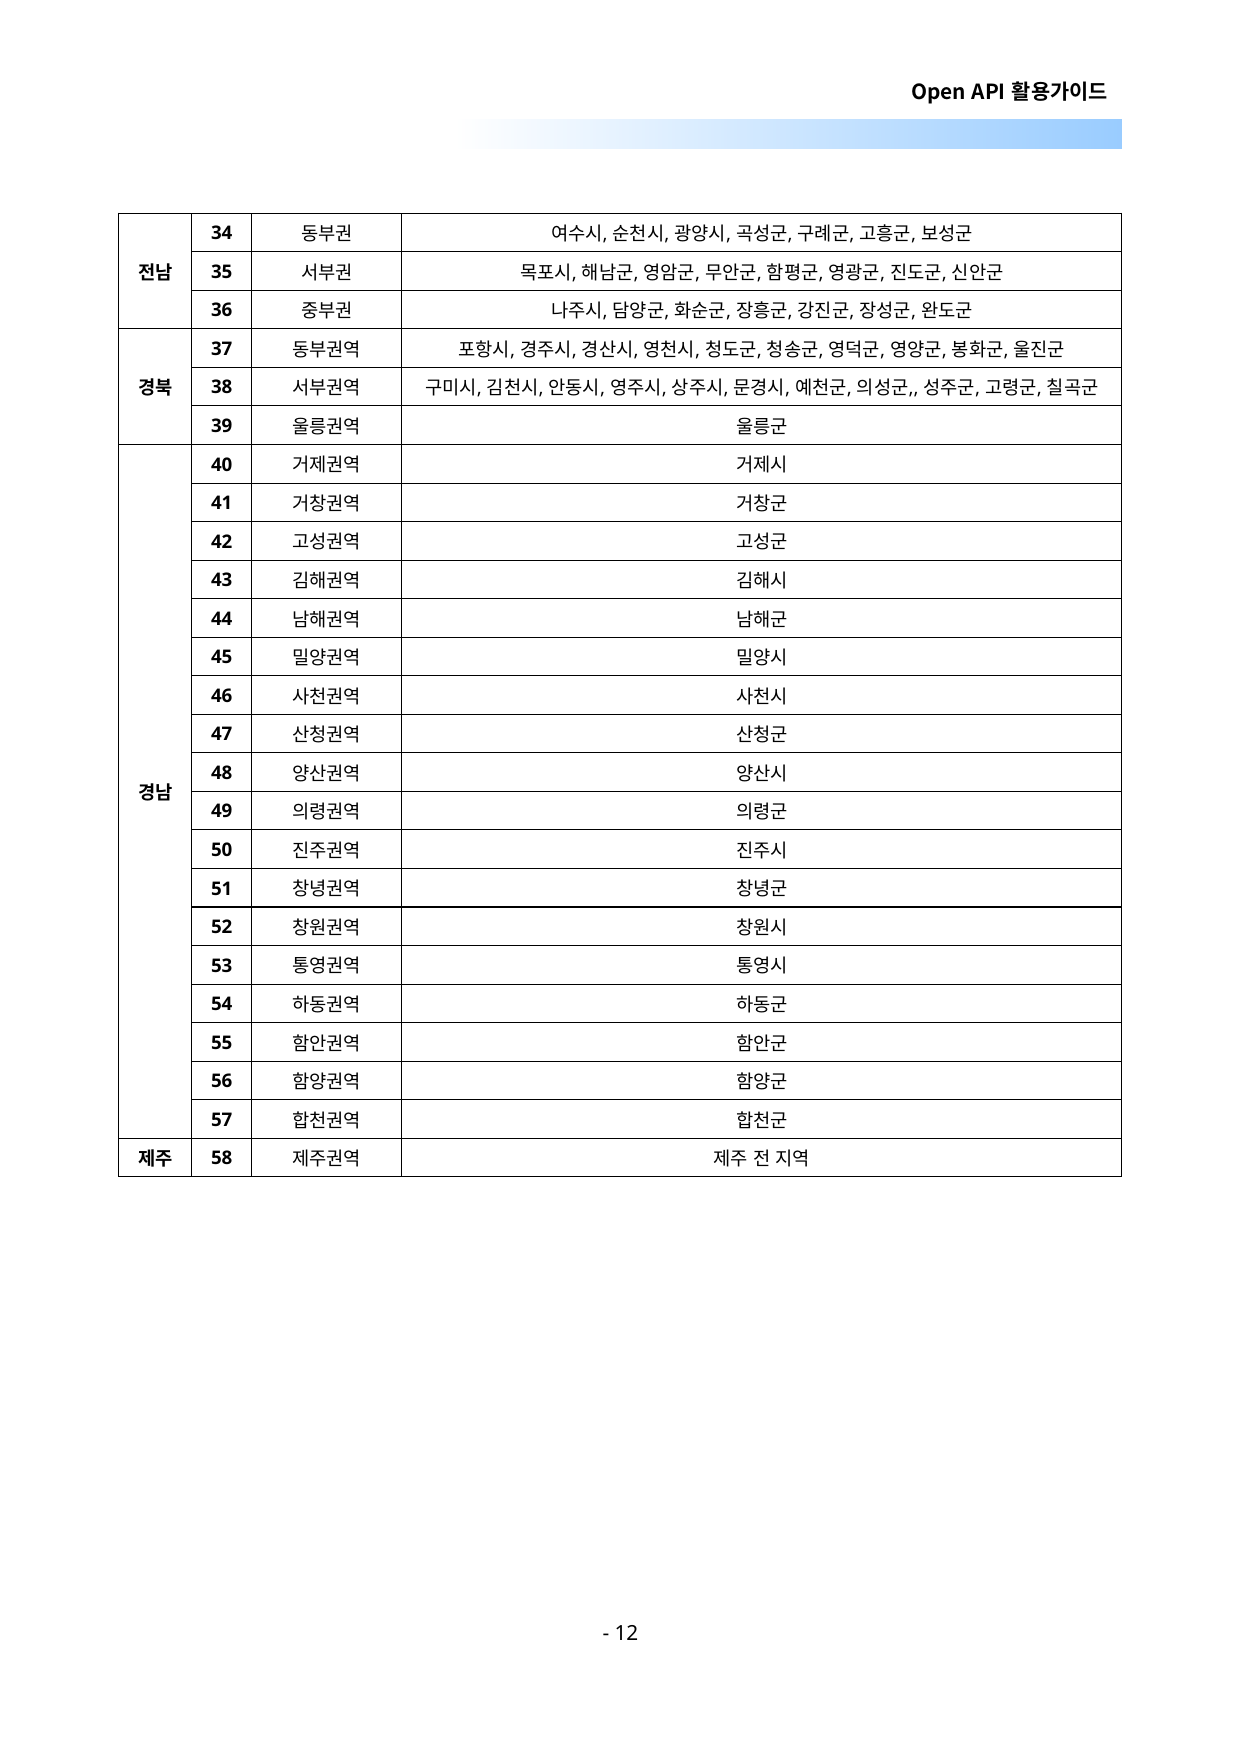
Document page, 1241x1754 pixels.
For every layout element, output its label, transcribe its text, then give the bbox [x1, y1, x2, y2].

table_cell 경남 [119, 445, 191, 1138]
table_cell 34 [192, 214, 251, 251]
table_cell 48 [192, 753, 251, 791]
table_cell 함양군 [402, 1062, 1121, 1099]
table_cell 45 [192, 638, 251, 675]
table_cell 창원권역 [252, 908, 401, 945]
table_cell 43 [192, 561, 251, 598]
table_cell 중부권 [252, 291, 401, 328]
table_cell 거제권역 [252, 445, 401, 482]
table_cell 양산시 [402, 753, 1121, 791]
table_cell 거창권역 [252, 484, 401, 521]
table_cell 35 [192, 252, 251, 290]
table_cell 54 [192, 985, 251, 1022]
table_cell 서부권 [252, 252, 401, 290]
table_cell 39 [192, 406, 251, 444]
table_cell 합천군 [402, 1100, 1121, 1138]
table_cell 36 [192, 291, 251, 328]
table_cell 하동군 [402, 985, 1121, 1022]
table_cell 49 [192, 792, 251, 829]
table_cell 전남 [119, 214, 191, 328]
table_cell 제주 [119, 1139, 191, 1176]
table_cell 사천시 [402, 676, 1121, 714]
table_cell 포항시, 경주시, 경산시, 영천시, 청도군, 청송군, 영덕군, 영양군, 봉화군, 울진군 [402, 329, 1121, 367]
table_cell 울릉군 [402, 406, 1121, 444]
table_cell 진주권역 [252, 830, 401, 868]
table_cell 46 [192, 676, 251, 714]
table_cell 47 [192, 715, 251, 752]
table_cell 진주시 [402, 830, 1121, 868]
table_cell 나주시, 담양군, 화순군, 장흥군, 강진군, 장성군, 완도군 [402, 291, 1121, 328]
table_cell 여수시, 순천시, 광양시, 곡성군, 구례군, 고흥군, 보성군 [402, 214, 1121, 251]
table_cell 통영시 [402, 946, 1121, 983]
table_cell 창녕권역 [252, 869, 401, 906]
table_cell 58 [192, 1139, 251, 1176]
table_cell 의령권역 [252, 792, 401, 829]
table_cell 제주권역 [252, 1139, 401, 1176]
table_cell 산청군 [402, 715, 1121, 752]
table_cell 44 [192, 599, 251, 637]
table_cell 38 [192, 368, 251, 405]
table_cell 거제시 [402, 445, 1121, 482]
table_cell 57 [192, 1100, 251, 1138]
table_cell 고성군 [402, 522, 1121, 559]
table_cell 52 [192, 908, 251, 945]
table_cell 50 [192, 830, 251, 868]
table_cell 울릉권역 [252, 406, 401, 444]
table_cell 40 [192, 445, 251, 482]
table_cell 산청권역 [252, 715, 401, 752]
table_cell 함양권역 [252, 1062, 401, 1099]
table_cell 53 [192, 946, 251, 983]
table_cell 55 [192, 1023, 251, 1061]
table_cell 56 [192, 1062, 251, 1099]
table_cell 서부권역 [252, 368, 401, 405]
table_cell 51 [192, 869, 251, 906]
table_cell 밀양권역 [252, 638, 401, 675]
table_cell 김해권역 [252, 561, 401, 598]
table_cell 경북 [119, 329, 191, 444]
table_cell 김해시 [402, 561, 1121, 598]
table_cell 양산권역 [252, 753, 401, 791]
table_cell 함안군 [402, 1023, 1121, 1061]
table_cell 동부권 [252, 214, 401, 251]
table_cell 창원시 [402, 908, 1121, 945]
table_cell 창녕군 [402, 869, 1121, 906]
table_cell 42 [192, 522, 251, 559]
table_cell 거창군 [402, 484, 1121, 521]
table_cell 사천권역 [252, 676, 401, 714]
table_cell 남해군 [402, 599, 1121, 637]
table_cell 제주 전 지역 [402, 1139, 1121, 1176]
table_cell 통영권역 [252, 946, 401, 983]
table_cell 밀양시 [402, 638, 1121, 675]
table_cell 남해권역 [252, 599, 401, 637]
table_cell 41 [192, 484, 251, 521]
table_cell 합천권역 [252, 1100, 401, 1138]
table_cell 의령군 [402, 792, 1121, 829]
table_cell 37 [192, 329, 251, 367]
table_cell 구미시, 김천시, 안동시, 영주시, 상주시, 문경시, 예천군, 의성군,, 성주군, 고령군, 칠곡군 [402, 368, 1121, 405]
table_cell 목포시, 해남군, 영암군, 무안군, 함평군, 영광군, 진도군, 신안군 [402, 252, 1121, 290]
table_cell 함안권역 [252, 1023, 401, 1061]
table_cell 하동권역 [252, 985, 401, 1022]
table_cell 고성권역 [252, 522, 401, 559]
table_cell 동부권역 [252, 329, 401, 367]
